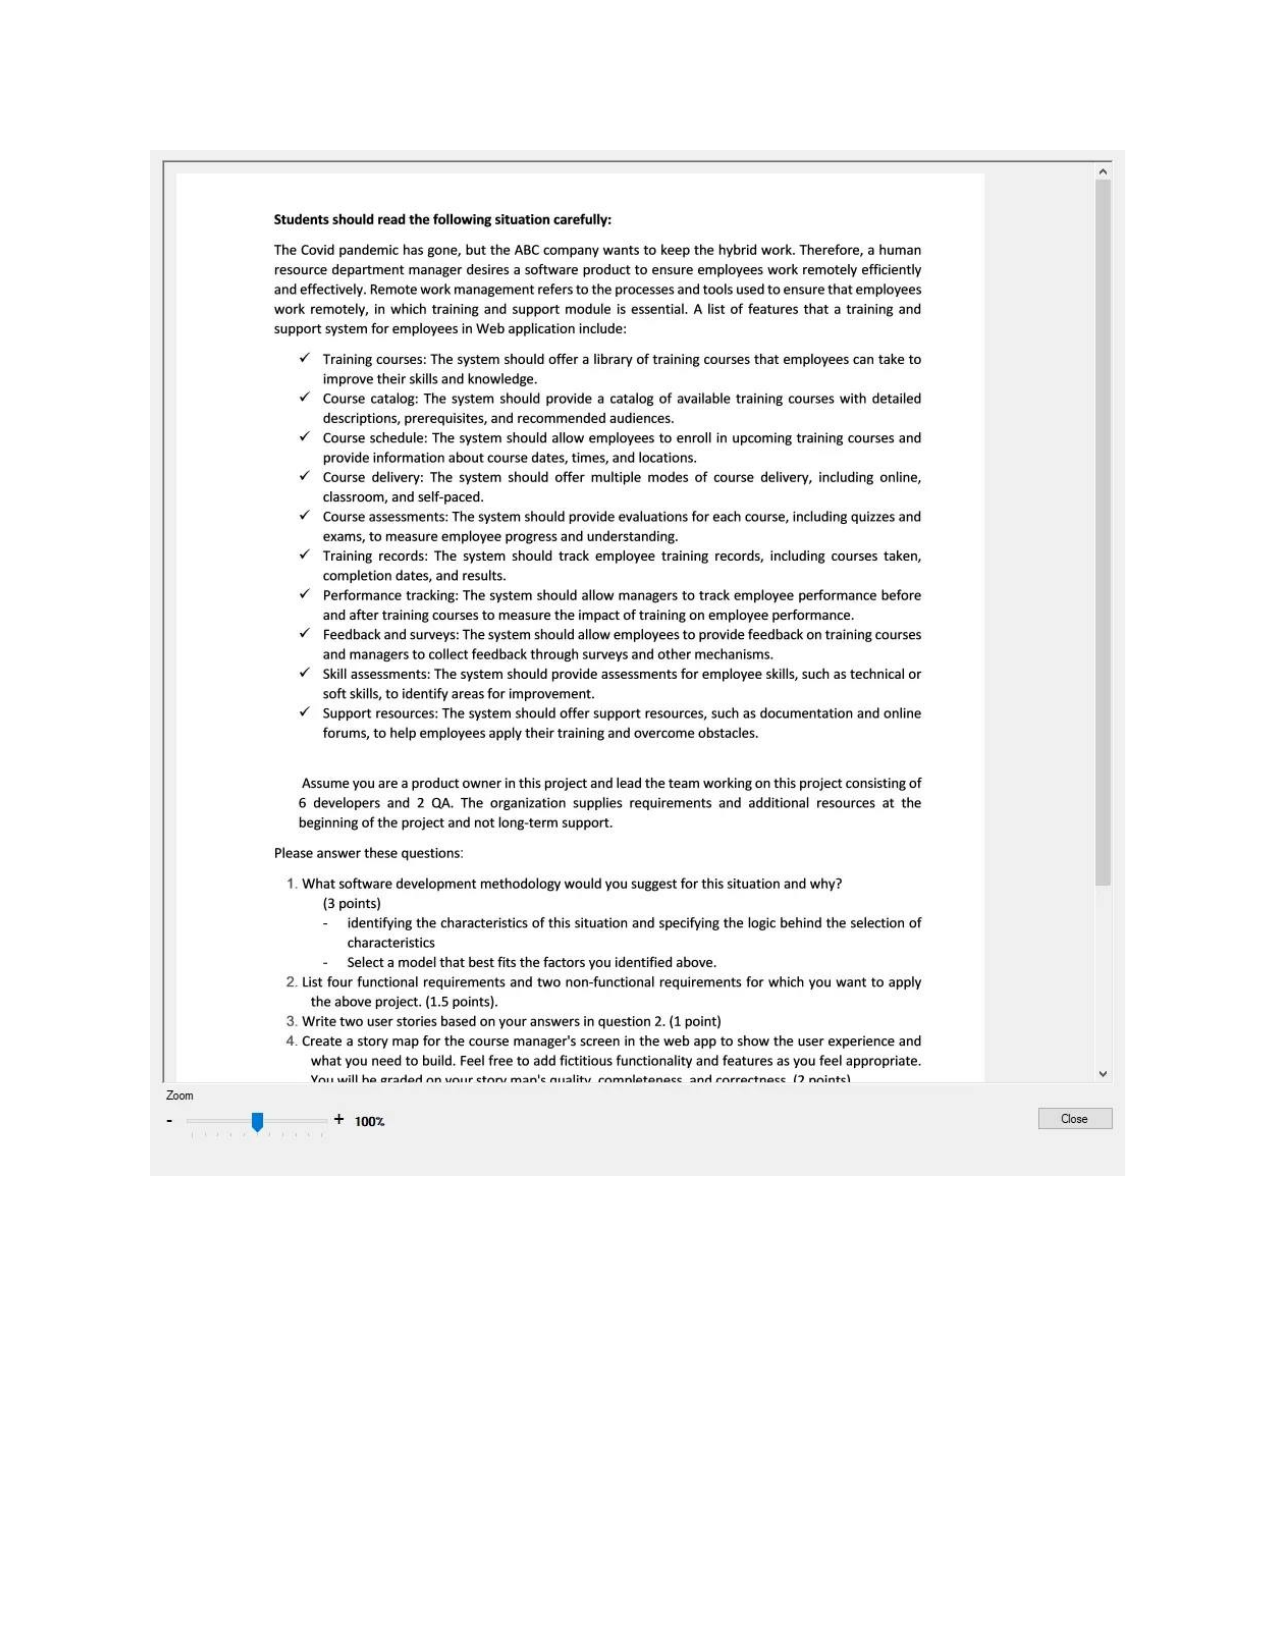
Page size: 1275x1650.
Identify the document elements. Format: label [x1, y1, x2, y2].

picture [150, 150, 1125, 1176]
